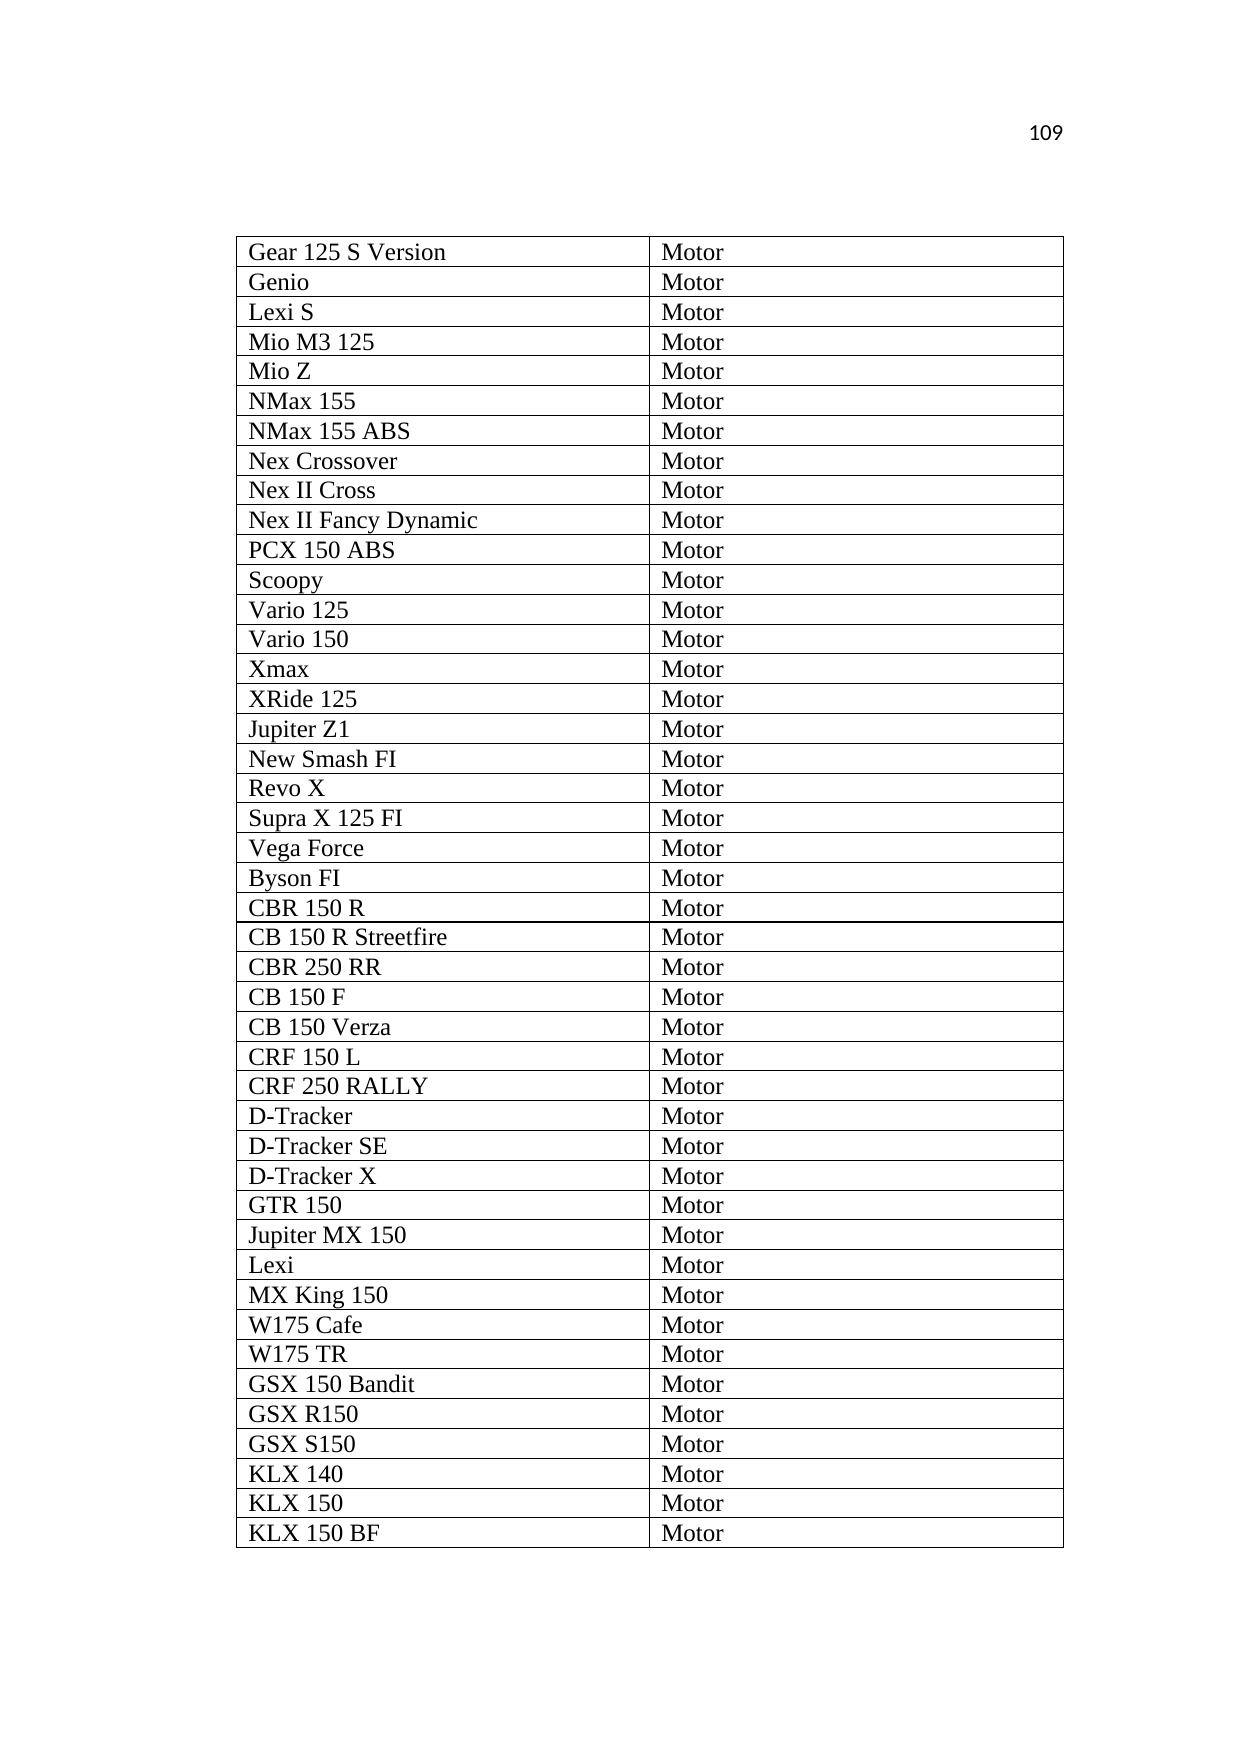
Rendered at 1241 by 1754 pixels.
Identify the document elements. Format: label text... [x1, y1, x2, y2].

table_cell Motor [650, 833, 1063, 862]
table_cell Motor [650, 267, 1063, 296]
table_cell GTR 150 [237, 1191, 649, 1219]
table_cell KLX 150 [237, 1489, 649, 1517]
table_cell Nex II Fancy Dynamic [237, 505, 649, 534]
table_cell Motor [650, 1310, 1063, 1338]
table_cell Nex Crossover [237, 446, 649, 474]
table_cell Motor [650, 327, 1063, 355]
table_cell CBR 250 RR [237, 952, 649, 981]
table_cell Motor [650, 1101, 1063, 1130]
table_cell Lexi S [237, 297, 649, 326]
table_cell Supra X 125 FI [237, 803, 649, 832]
table_cell Motor [650, 595, 1063, 623]
table_cell Motor [650, 1012, 1063, 1041]
table_cell Motor [650, 1071, 1063, 1100]
table_cell Motor [650, 1399, 1063, 1428]
table_cell Motor [650, 863, 1063, 892]
table_cell GSX R150 [237, 1399, 649, 1428]
table_cell Motor [650, 774, 1063, 802]
table_cell Motor [650, 1250, 1063, 1279]
table_cell GSX S150 [237, 1429, 649, 1458]
table_cell Motor [650, 386, 1063, 415]
table_cell Motor [650, 505, 1063, 534]
table_cell Mio M3 125 [237, 327, 649, 355]
table_cell Motor [650, 1280, 1063, 1309]
table_cell Motor [650, 982, 1063, 1011]
table_cell MX King 150 [237, 1280, 649, 1309]
table_cell CB 150 R Streetfire [237, 923, 649, 951]
table_cell Motor [650, 1429, 1063, 1458]
table_cell W175 TR [237, 1340, 649, 1368]
table_cell Motor [650, 297, 1063, 326]
table_cell CRF 250 RALLY [237, 1071, 649, 1100]
table_cell Jupiter Z1 [237, 714, 649, 743]
table_cell Gear 125 S Version [237, 237, 649, 266]
table_cell Motor [650, 565, 1063, 594]
table_cell XRide 125 [237, 684, 649, 713]
table_cell GSX 150 Bandit [237, 1369, 649, 1398]
table_cell Vega Force [237, 833, 649, 862]
table_cell CB 150 Verza [237, 1012, 649, 1041]
table_cell Scoopy [237, 565, 649, 594]
table_cell Motor [650, 1191, 1063, 1219]
table_cell Vario 125 [237, 595, 649, 623]
table_cell Motor [650, 476, 1063, 504]
table_cell Motor [650, 237, 1063, 266]
table_cell Motor [650, 893, 1063, 921]
table_cell Motor [650, 923, 1063, 951]
table_cell Revo X [237, 774, 649, 802]
table_cell Motor [650, 416, 1063, 445]
table_cell NMax 155 ABS [237, 416, 649, 445]
table_cell Motor [650, 1042, 1063, 1070]
table_cell D-Tracker SE [237, 1131, 649, 1160]
table_cell Motor [650, 684, 1063, 713]
table_cell Lexi [237, 1250, 649, 1279]
table_cell PCX 150 ABS [237, 535, 649, 564]
table_cell Motor [650, 1220, 1063, 1249]
table_cell Xmax [237, 654, 649, 683]
table_cell Motor [650, 952, 1063, 981]
table_cell Motor [650, 744, 1063, 772]
table_cell CRF 150 L [237, 1042, 649, 1070]
table_cell New Smash FI [237, 744, 649, 772]
table_cell Motor [650, 625, 1063, 653]
table_cell Motor [650, 446, 1063, 474]
table_cell Jupiter MX 150 [237, 1220, 649, 1249]
table_cell Motor [650, 803, 1063, 832]
table_cell KLX 140 [237, 1459, 649, 1487]
table_cell Motor [650, 1369, 1063, 1398]
table_cell Motor [650, 1131, 1063, 1160]
table_cell Motor [650, 714, 1063, 743]
table_cell Genio [237, 267, 649, 296]
table_cell D-Tracker [237, 1101, 649, 1130]
table_cell CB 150 F [237, 982, 649, 1011]
table_cell W175 Cafe [237, 1310, 649, 1338]
table_cell Motor [650, 1459, 1063, 1487]
table_cell Byson FI [237, 863, 649, 892]
table_cell Motor [650, 1340, 1063, 1368]
table_cell Motor [650, 1489, 1063, 1517]
table_cell NMax 155 [237, 386, 649, 415]
table_cell Motor [650, 654, 1063, 683]
table_cell Nex II Cross [237, 476, 649, 504]
table_cell Motor [650, 1161, 1063, 1189]
table_cell Motor [650, 1518, 1063, 1547]
table_cell Vario 150 [237, 625, 649, 653]
table_cell Mio Z [237, 356, 649, 385]
table_cell Motor [650, 535, 1063, 564]
table_cell KLX 150 BF [237, 1518, 649, 1547]
table_cell D-Tracker X [237, 1161, 649, 1189]
table_cell Motor [650, 356, 1063, 385]
table_cell CBR 150 R [237, 893, 649, 921]
